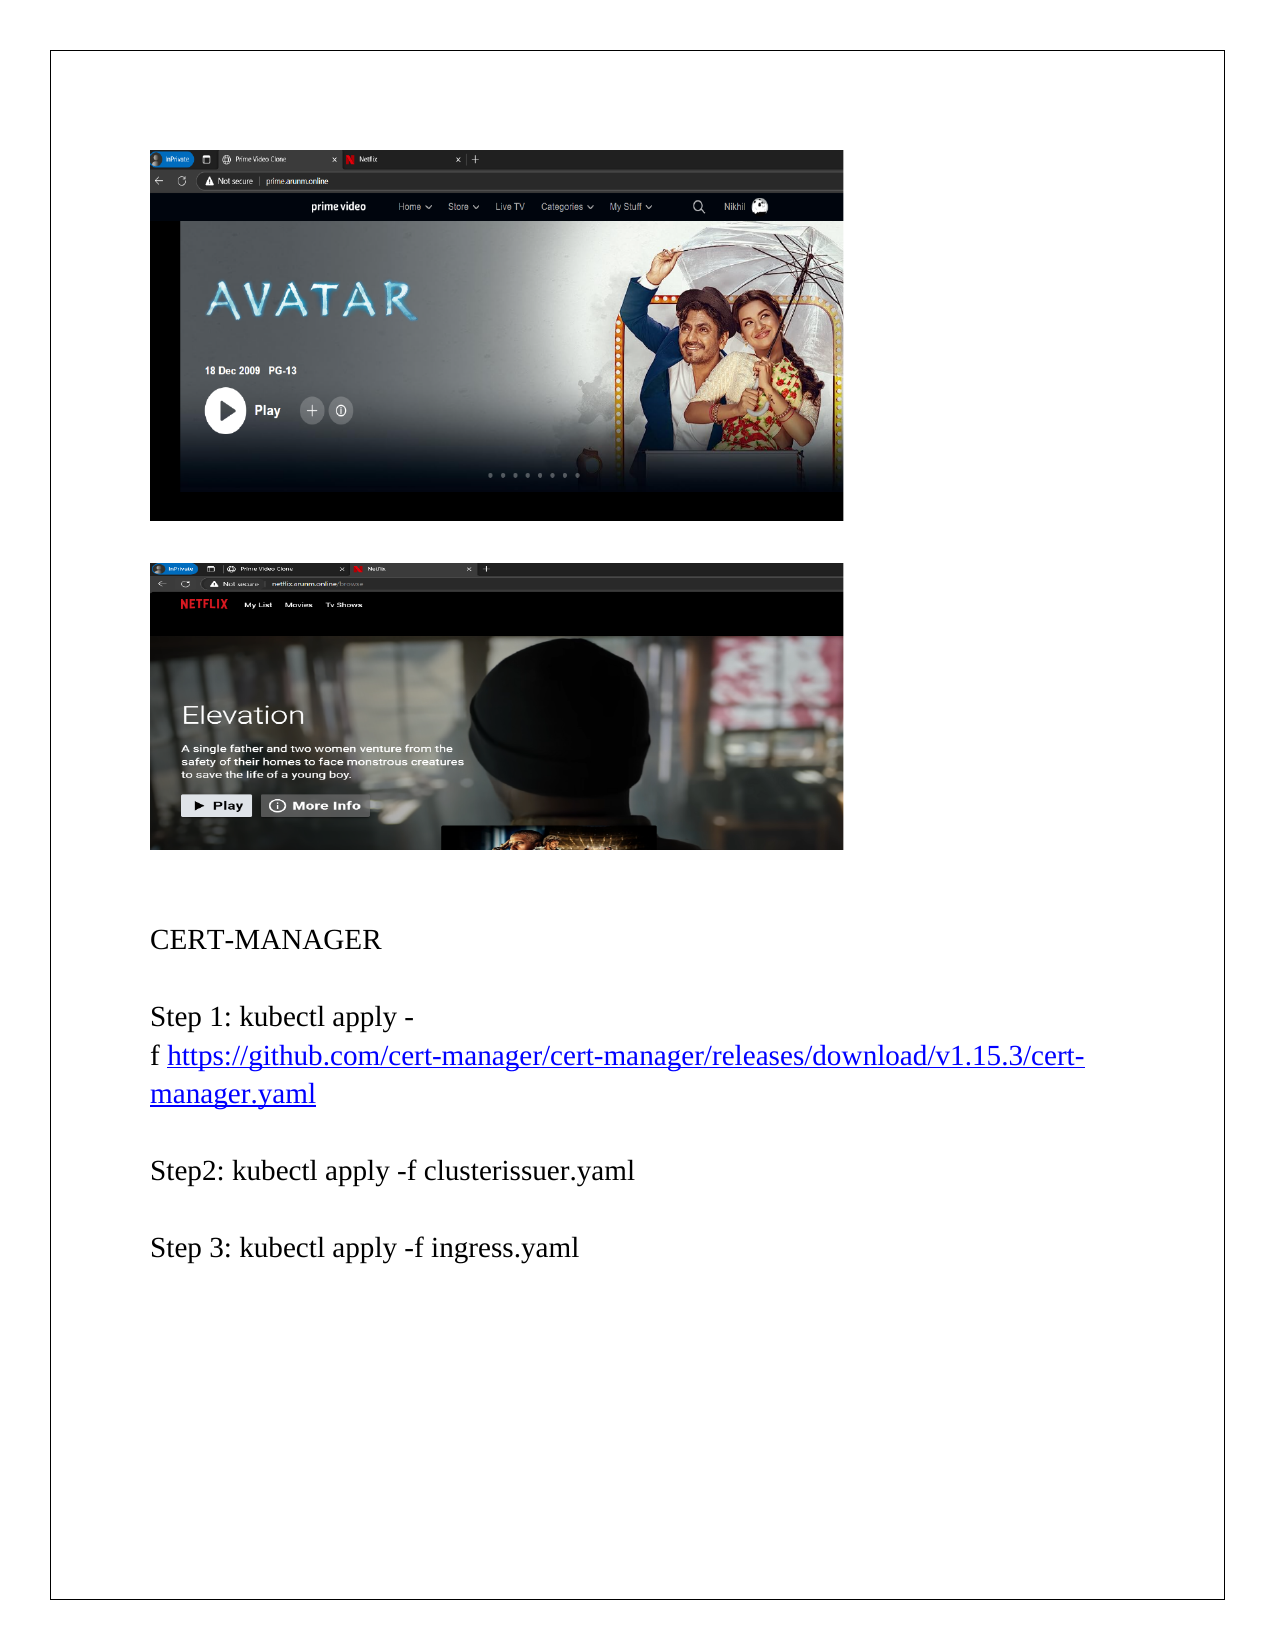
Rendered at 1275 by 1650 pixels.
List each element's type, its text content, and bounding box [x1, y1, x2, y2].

text Step 1: kubectl apply -f https://github.com/cert-manager/cert-manager/releases/download/v1.15.3/cert-manager.yaml [150, 999, 1125, 1110]
picture [150, 150, 844, 521]
text Step2: kubectl apply -f clusterissuer.yaml [150, 1153, 1125, 1187]
picture [150, 563, 844, 850]
text Step 3: kubectl apply -f ingress.yaml [150, 1230, 1125, 1264]
text CERT-MANAGER [150, 922, 1125, 956]
